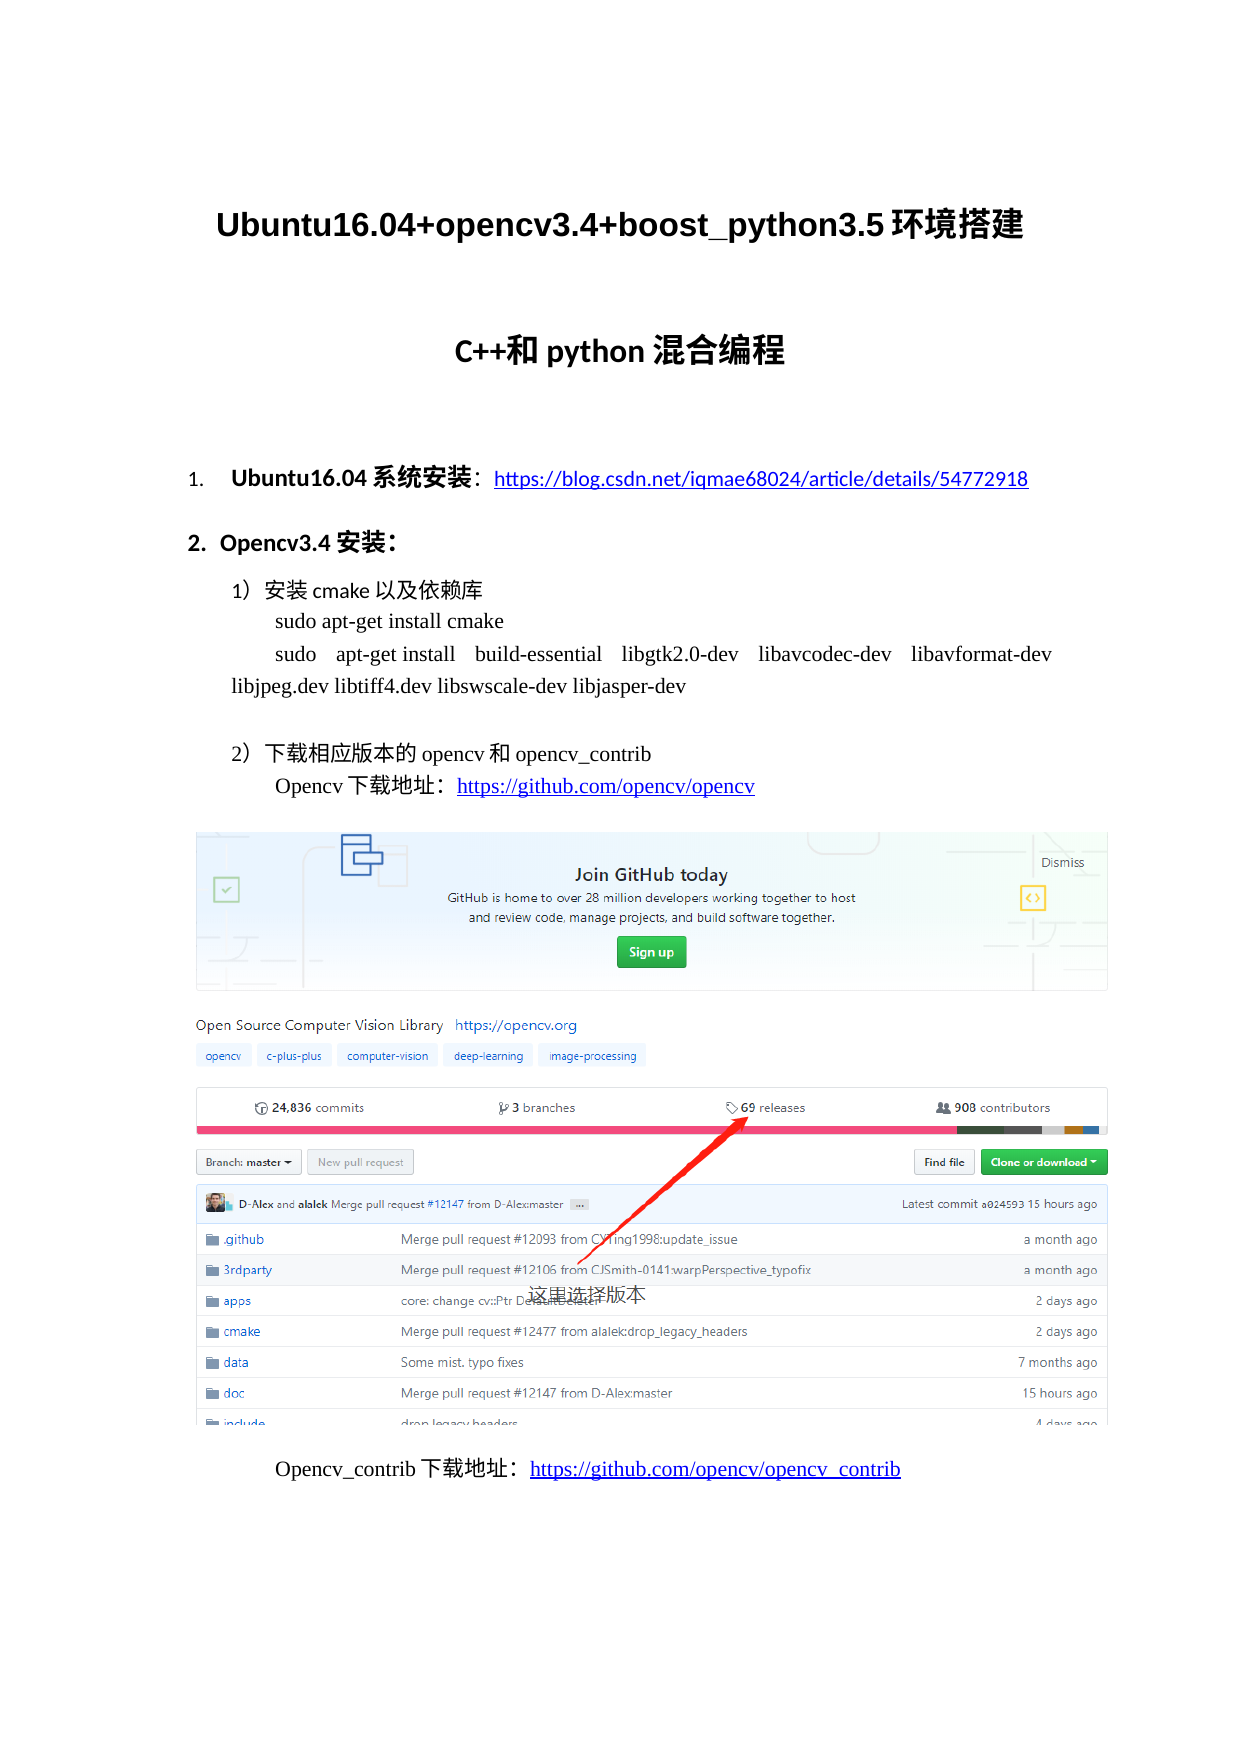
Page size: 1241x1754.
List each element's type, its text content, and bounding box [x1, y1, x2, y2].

list sudo apt-get install build-essential libgtk2.0-dev libavcodec-dev libavformat-dev libjpeg.dev libtiff4.dev libswscale-dev libjasper-dev [231, 637, 1053, 702]
list Ubuntu16.04系统安装：https://blog.csdn.net/iqmae68024/article/details/54772918 [187, 442, 1053, 507]
list Opencv3.4 安装： [187, 507, 1053, 572]
list 下载相应版本的opencv和opencv_contrib [187, 734, 1053, 767]
list 安装cmake以及依赖库 [187, 572, 1053, 604]
subtitle C++和python混合编程 [187, 315, 1053, 380]
list Opencv_contrib下载地址：https://github.com/opencv/opencv_contrib [231, 1449, 1053, 1482]
list sudo apt-get install cmake [231, 604, 1053, 637]
subtitle Ubuntu16.04+opencv3.4+boost_python3.5环境搭建 [187, 189, 1053, 254]
list Opencv下载地址：https://github.com/opencv/opencv [231, 767, 1053, 799]
picture [187, 831, 1113, 1424]
